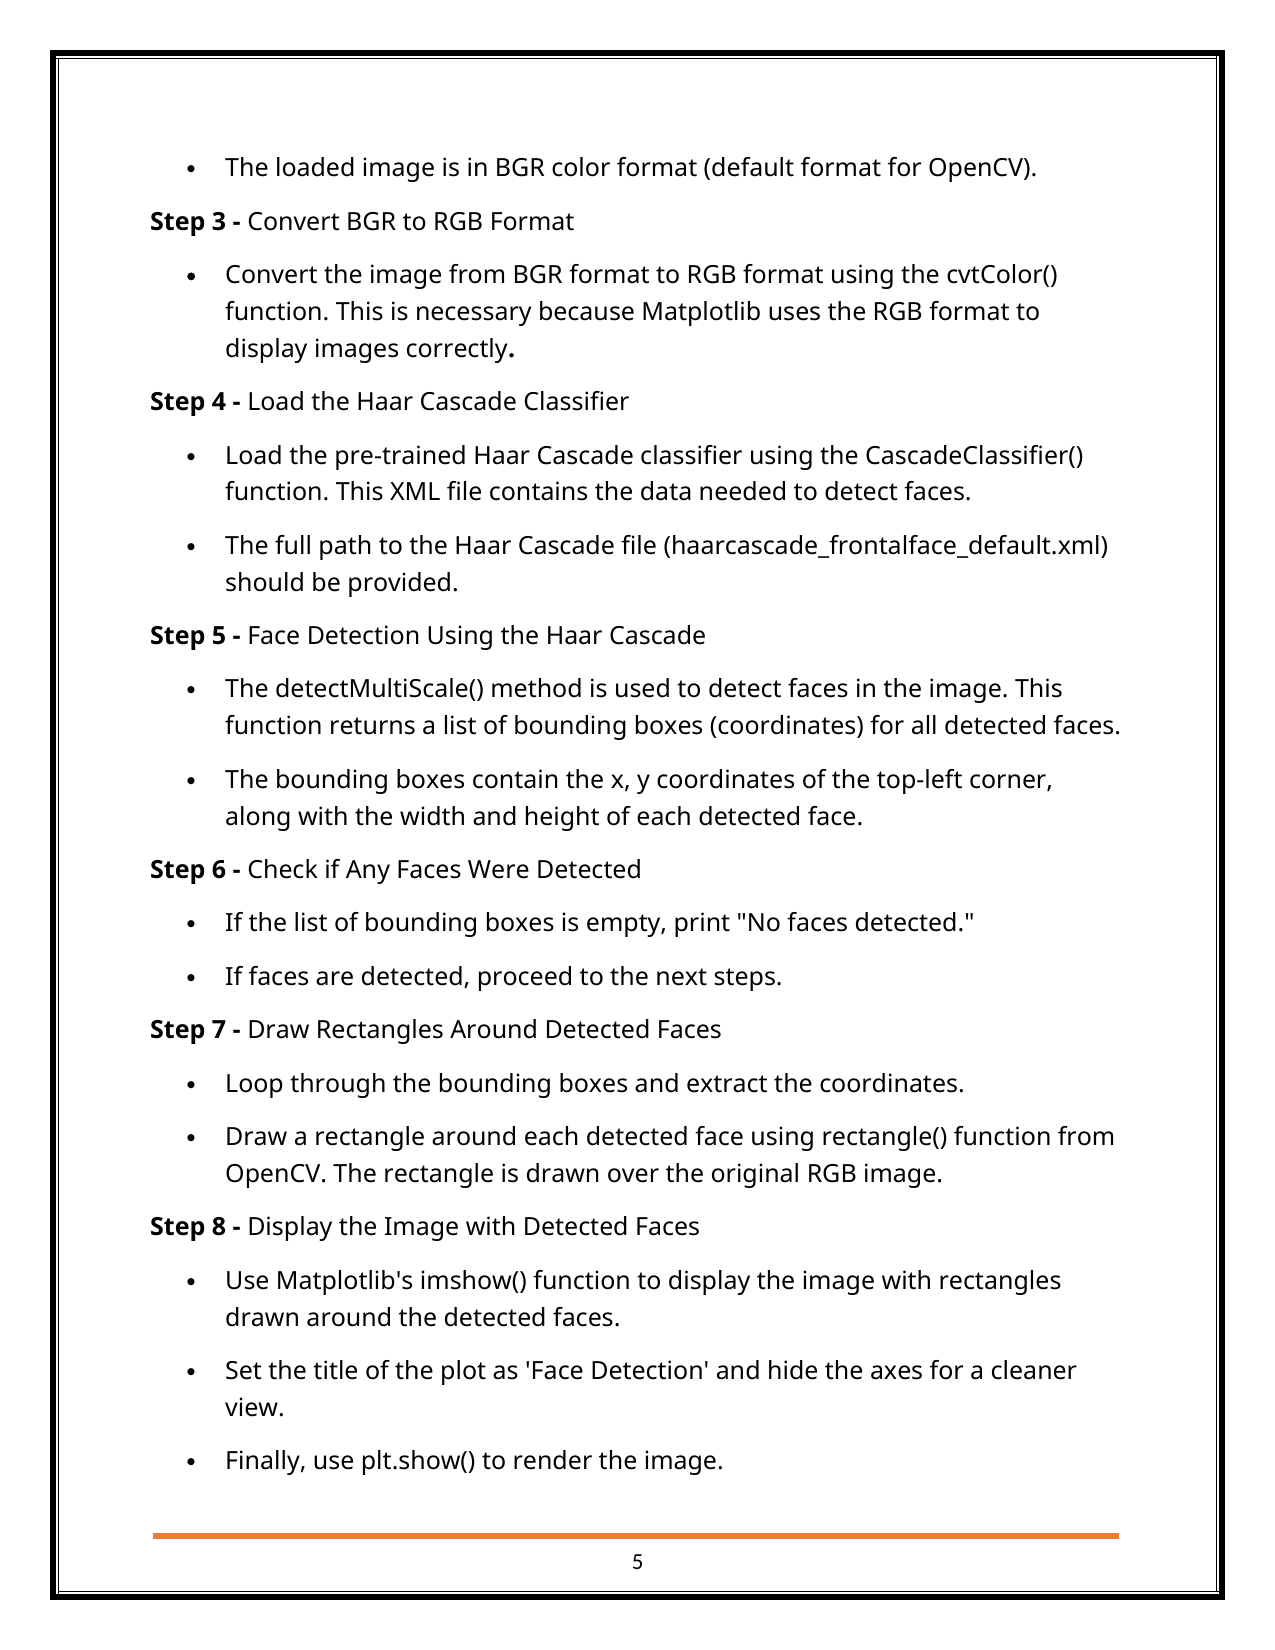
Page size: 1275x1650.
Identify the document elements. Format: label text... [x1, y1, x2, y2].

list The loaded image is in BGR color format (default format for OpenCV). [187, 150, 1125, 184]
list Draw a rectangle around each detected face using rectangle() function from OpenCV. The rectangle is drawn over the original RGB image. [187, 1119, 1125, 1189]
list Convert the image from BGR format to RGB format using the cvtColor() function. This is necessary because Matplotlib uses the RGB format to display images correctly. [187, 257, 1125, 364]
text Step 4 - Load the Haar Cascade Classifier [150, 384, 1125, 418]
text Step 3 - Convert BGR to RGB Format [150, 203, 1125, 237]
list The detectMultiScale() method is used to detect faces in the image. This function returns a list of bounding boxes (coordinates) for all detected faces. [187, 671, 1125, 742]
list The full path to the Haar Cascade file (haarcascade_frontalface_default.xml) should be provided. [187, 527, 1125, 598]
list Set the title of the plot as 'Face Detection' and hide the axes for a cleaner view. [187, 1353, 1125, 1423]
list If faces are detected, proceed to the next steps. [187, 958, 1125, 992]
list Load the pre-trained Haar Cascade classifier using the CascadeClassifier() function. This XML file contains the data needed to detect faces. [187, 437, 1125, 508]
text Step 7 - Draw Rectangles Around Detected Faces [150, 1012, 1125, 1046]
list Loop through the bounding boxes and extract the coordinates. [187, 1065, 1125, 1099]
list If the list of bounding boxes is empty, print "No faces detected." [187, 905, 1125, 939]
list Use Matplotlib's imshow() function to display the image with rectangles drawn around the detected faces. [187, 1262, 1125, 1333]
text Step 8 - Display the Image with Detected Faces [150, 1209, 1125, 1243]
text Step 5 - Face Detection Using the Haar Cascade [150, 618, 1125, 652]
list The bounding boxes contain the x, y coordinates of the top-left corner, along with the width and height of each detected face. [187, 761, 1125, 832]
text Step 6 - Check if Any Faces Were Detected [150, 852, 1125, 886]
list Finally, use plt.show() to render the image. [187, 1443, 1125, 1477]
